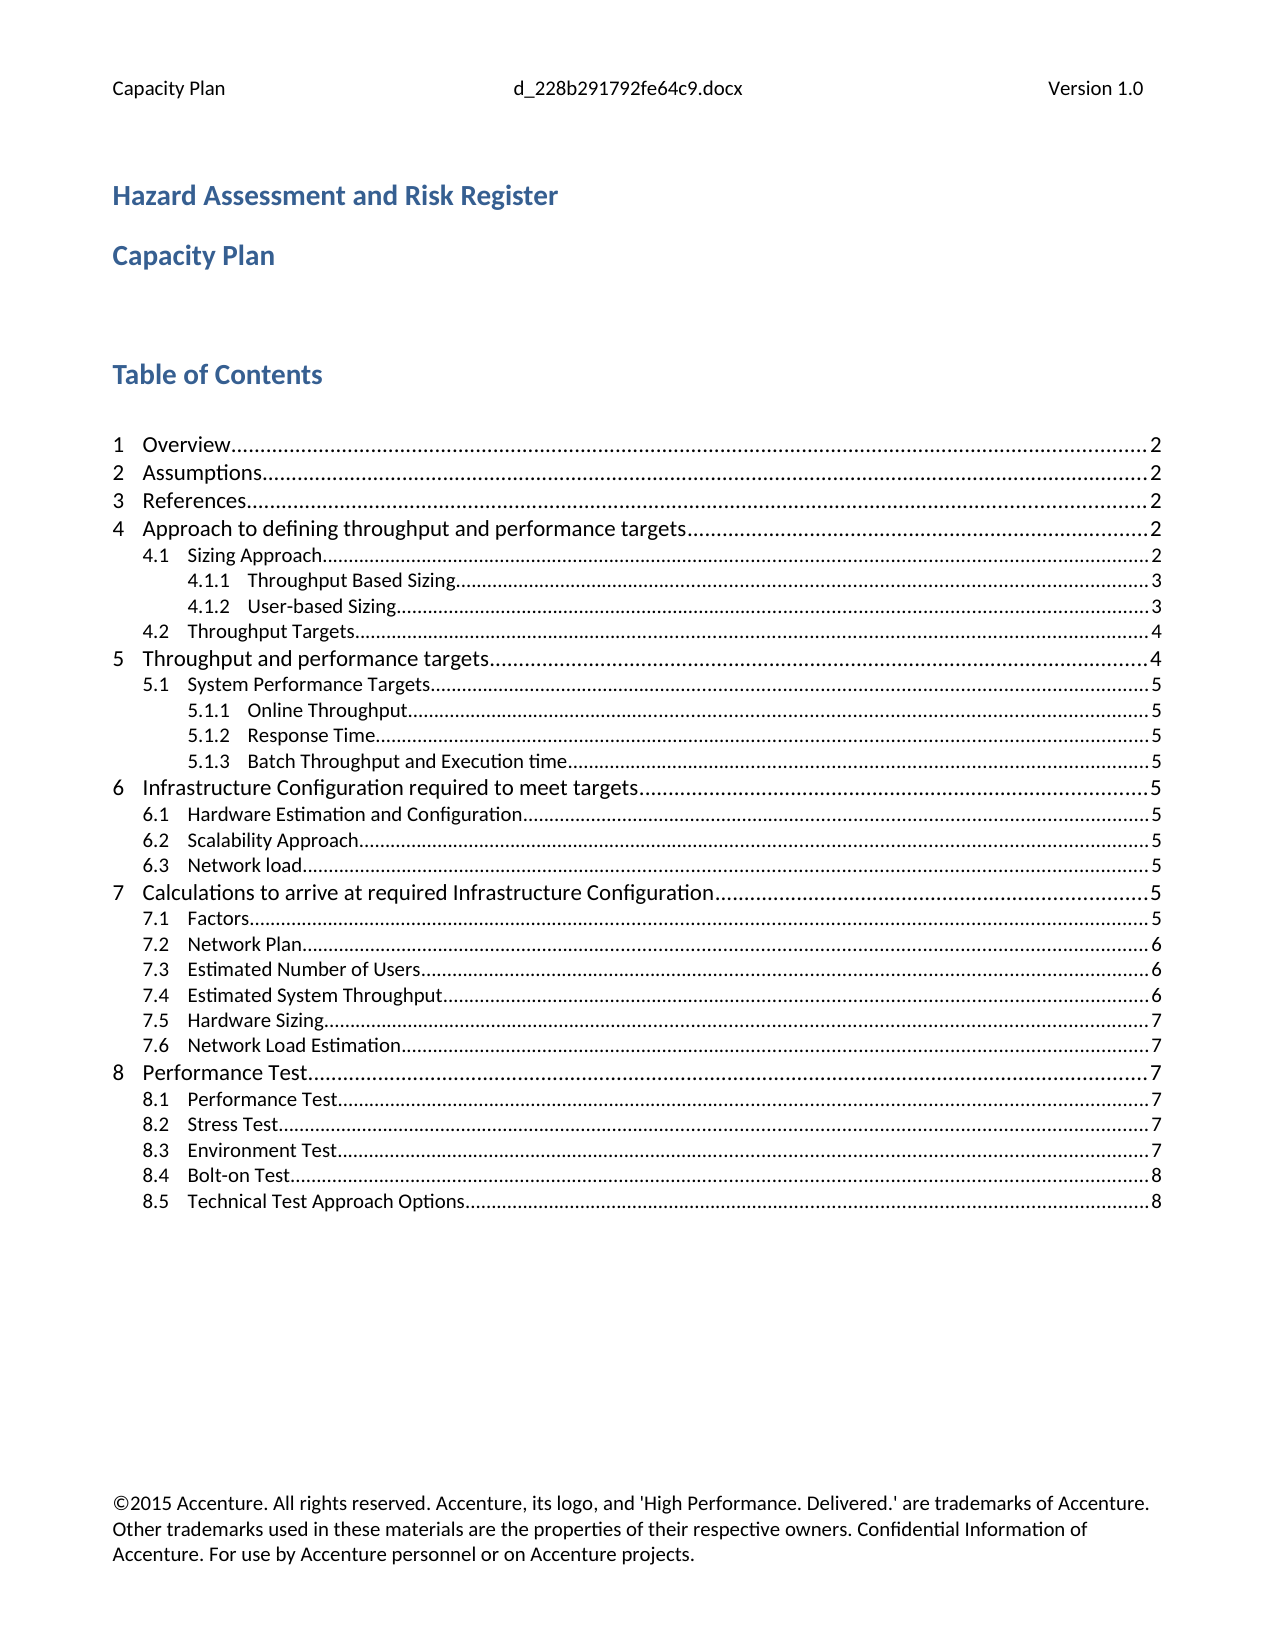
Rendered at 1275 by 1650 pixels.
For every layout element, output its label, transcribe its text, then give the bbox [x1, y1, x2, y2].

text 8.4 Bolt-on Test 8 [142, 1162, 1162, 1188]
text 7.5 Hardware Sizing 7 [142, 1007, 1162, 1033]
text 7.6 Network Load Estimation 7 [142, 1033, 1162, 1058]
title Capacity Plan [112, 237, 1162, 273]
text 7 Calculations to arrive at required Infrastructure Configuration 5 [112, 878, 1162, 906]
text 8.5 Technical Test Approach Options 8 [142, 1188, 1162, 1213]
text 6.1 Hardware Estimation and Configuration 5 [142, 801, 1162, 827]
text 5.1.3 Batch Throughput and Execution time 5 [187, 748, 1162, 773]
text 8.2 Stress Test 7 [142, 1112, 1162, 1137]
text 4.2 Throughput Targets 4 [142, 618, 1162, 644]
title Table of Contents [112, 356, 1162, 392]
text 2 Assumptions 2 [112, 458, 1162, 486]
text 7.3 Estimated Number of Users 6 [142, 956, 1162, 982]
text 5.1.2 Response Time 5 [187, 722, 1162, 748]
text 5.1.1 Online Throughput 5 [187, 697, 1162, 722]
text 6 Infrastructure Configuration required to meet targets 5 [112, 773, 1162, 801]
text 7.2 Network Plan 6 [142, 931, 1162, 956]
text 5 Throughput and performance targets 4 [112, 644, 1162, 672]
text 1 Overview 2 [112, 430, 1162, 458]
text 6.3 Network load 5 [142, 852, 1162, 878]
title Hazard Assessment and Risk Register [112, 177, 1162, 212]
text 4.1.1 Throughput Based Sizing 3 [187, 567, 1162, 593]
text 6.2 Scalability Approach 5 [142, 827, 1162, 852]
text 5.1 System Performance Targets 5 [142, 672, 1162, 697]
text 7.4 Estimated System Throughput 6 [142, 982, 1162, 1007]
text 3 References 2 [112, 486, 1162, 514]
text 4 Approach to defining throughput and performance targets 2 [112, 514, 1162, 542]
text 4.1 Sizing Approach 2 [142, 542, 1162, 567]
text 8.3 Environment Test 7 [142, 1137, 1162, 1162]
text 8.1 Performance Test 7 [142, 1086, 1162, 1112]
text 8 Performance Test 7 [112, 1058, 1162, 1086]
text 4.1.2 User-based Sizing 3 [187, 593, 1162, 618]
text 7.1 Factors 5 [142, 906, 1162, 931]
